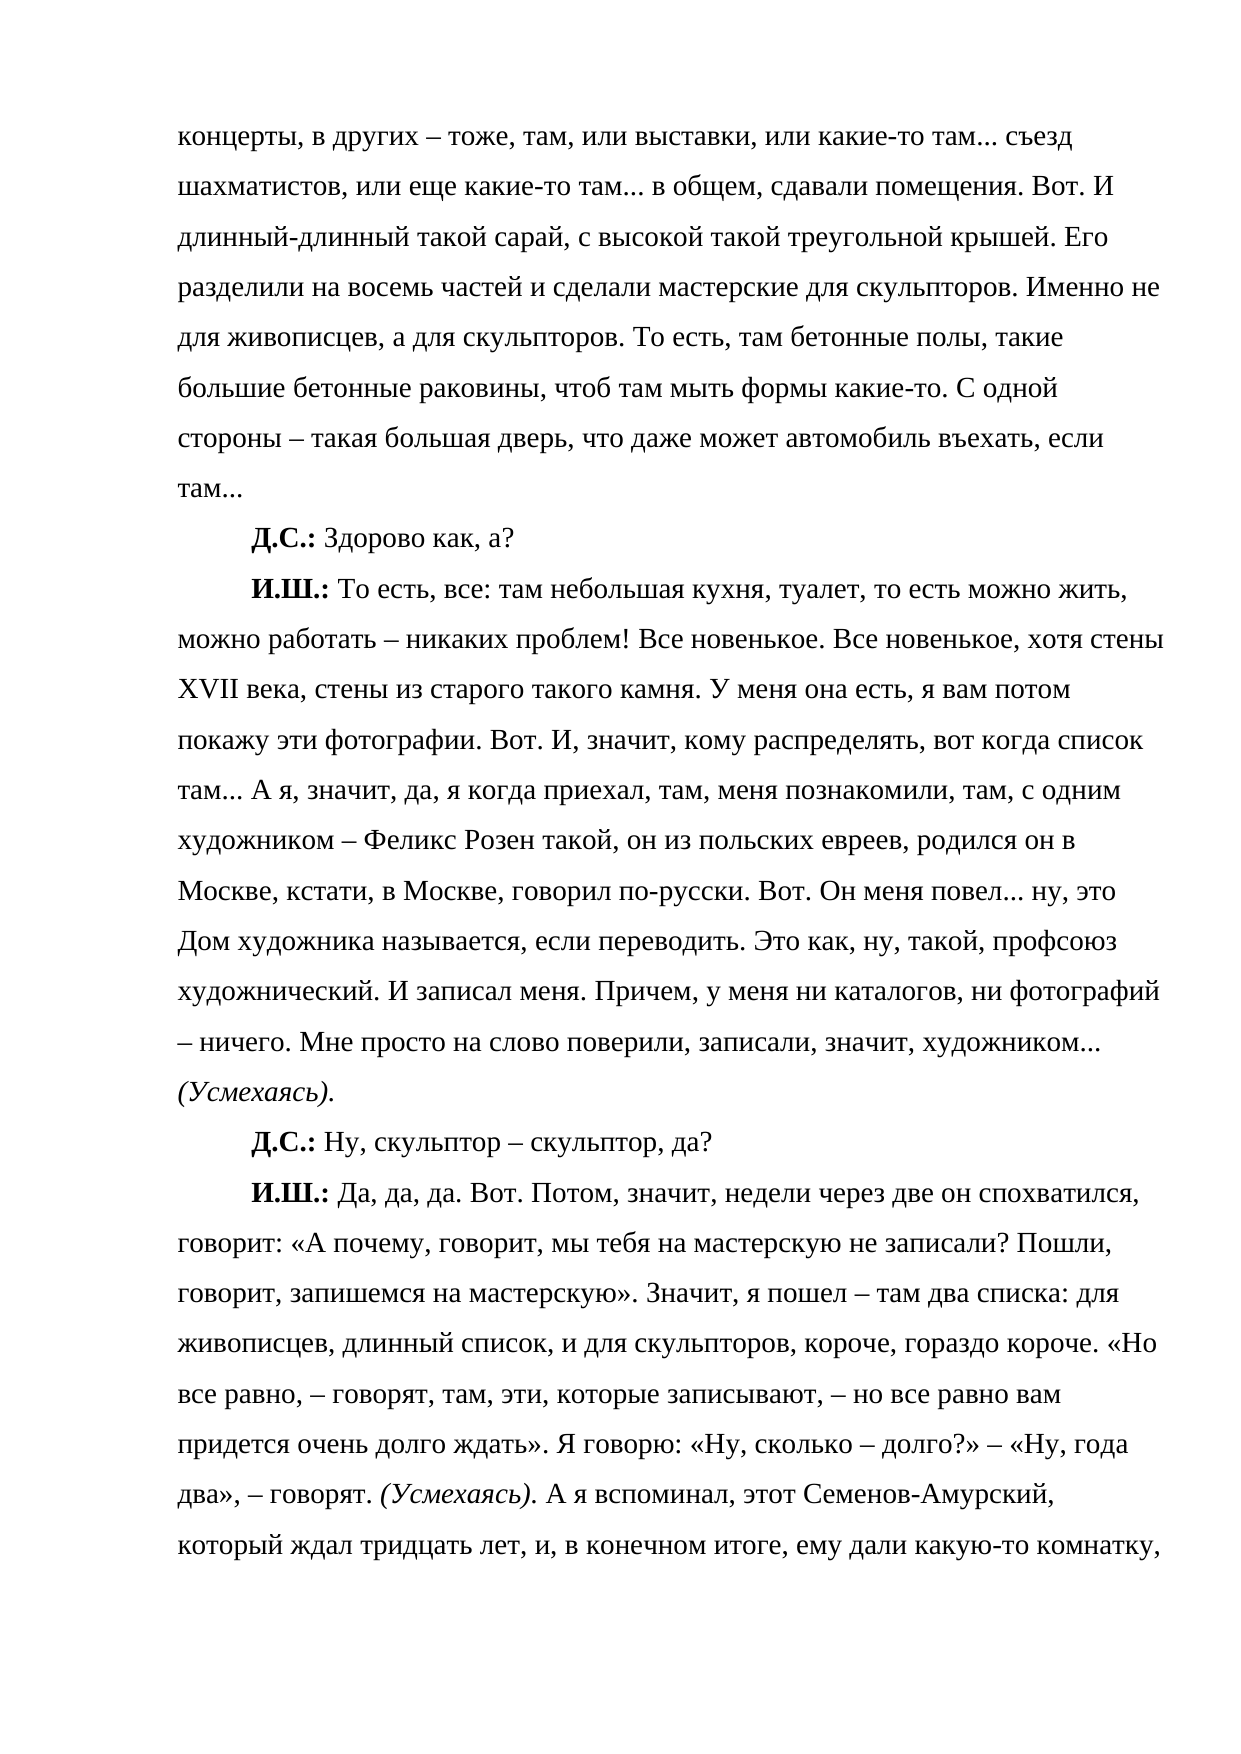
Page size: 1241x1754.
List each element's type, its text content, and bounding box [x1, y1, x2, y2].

text Д.С.: Здорово как, а? [177, 521, 1166, 554]
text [177, 118, 1166, 504]
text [177, 1175, 1166, 1560]
text Д.С.: Ну, скульптор – скульптор, да? [177, 1124, 1166, 1158]
text И.Ш.: То есть, все: там небольшая кухня, туалет, то есть можно жить, можно работать – никаких проблем! Все новенькое. Все новенькое, хотя стены XVII века, стены из старого такого камня. У меня она есть, я вам потом покажу эти фотографии. Вот. И, значит, кому распределять, вот когда список там... А я, значит, да, я когда приехал, там, меня познакомили, там, с одним художником – Феликс Розен такой, он из польских евреев, родился он в Москве, кстати, в Москве, говорил по-русски. Вот. Он меня повел... ну, это Дом художника называется, если переводить. Это как, ну, такой, профсоюз художнический. И записал меня. Причем, у меня ни каталогов, ни фотографий – ничего. Мне просто на слово поверили, записали, значит, художником... (Усмехаясь). [177, 571, 1166, 1108]
